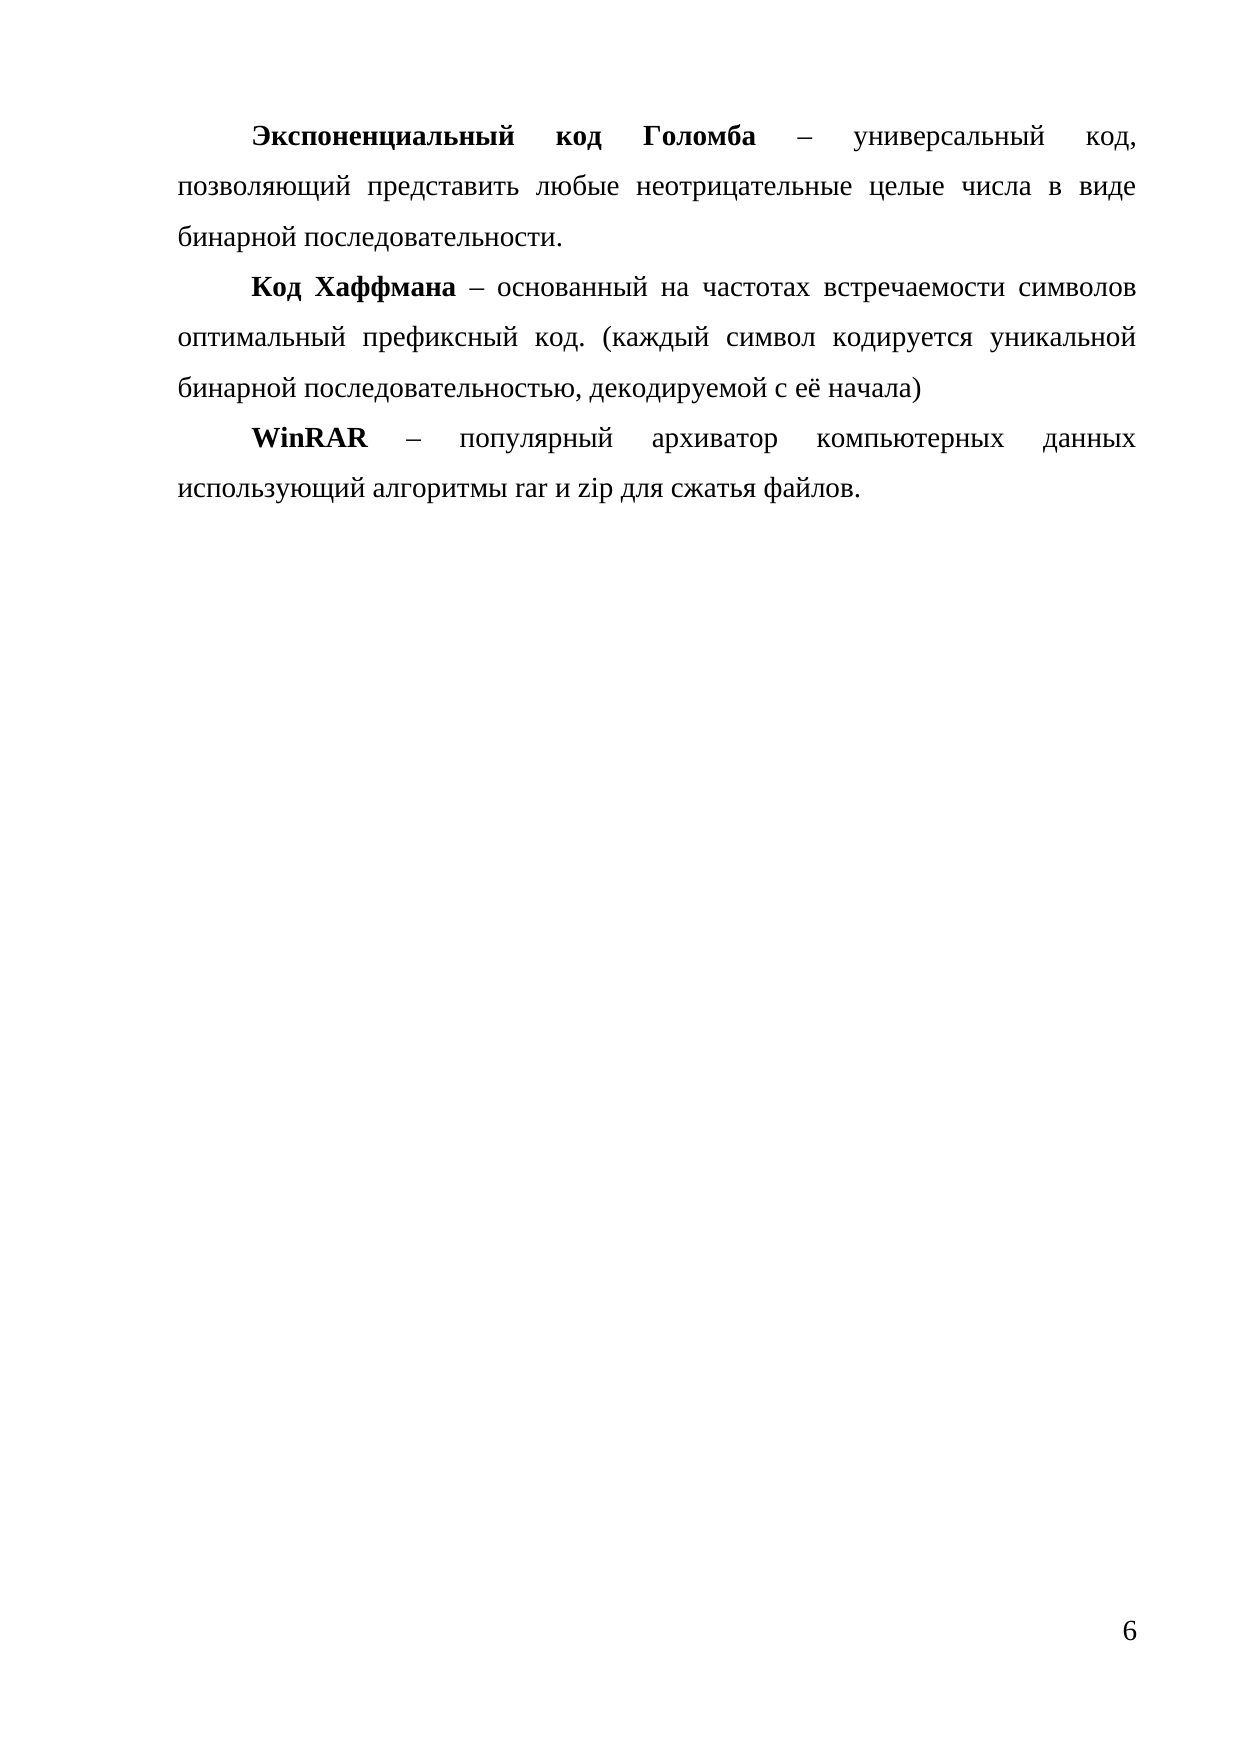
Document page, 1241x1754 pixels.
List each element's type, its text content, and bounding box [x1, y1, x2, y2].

text Экспоненциальный код Голомба – универсальный код, позволяющий представить любые неотрицательные целые числа в виде бинарной последовательности. [177, 118, 1137, 252]
text WinRAR – популярный архиватор компьютерных данных использующий алгоритмы rar и zip для сжатья файлов. [177, 420, 1137, 504]
text Код Хаффмана – основанный на частотах встречаемости символов оптимальный префиксный код. (каждый символ кодируется уникальной бинарной последовательностью, декодируемой с её начала) [177, 269, 1137, 403]
